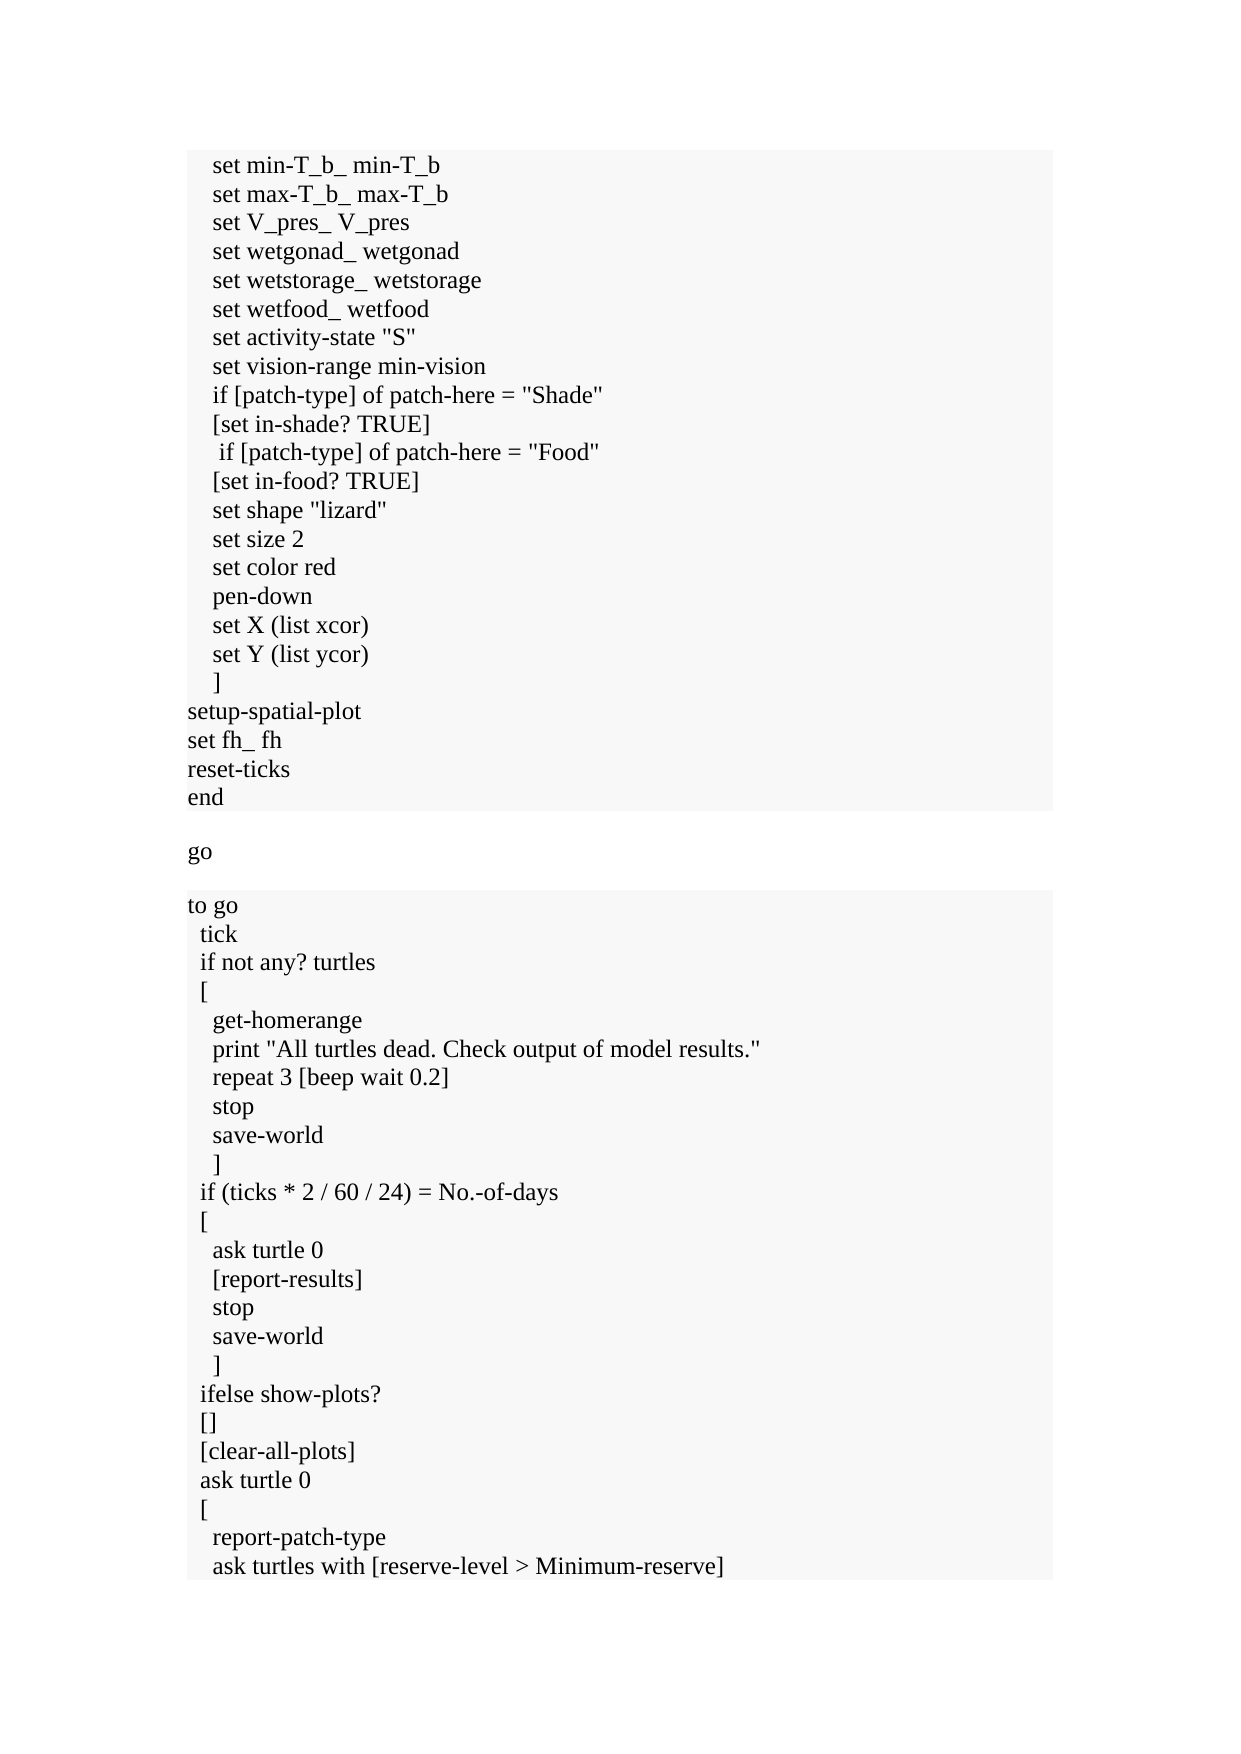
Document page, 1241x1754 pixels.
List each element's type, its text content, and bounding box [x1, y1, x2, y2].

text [187, 890, 1053, 1580]
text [187, 150, 1053, 811]
subtitle go [187, 836, 1053, 865]
